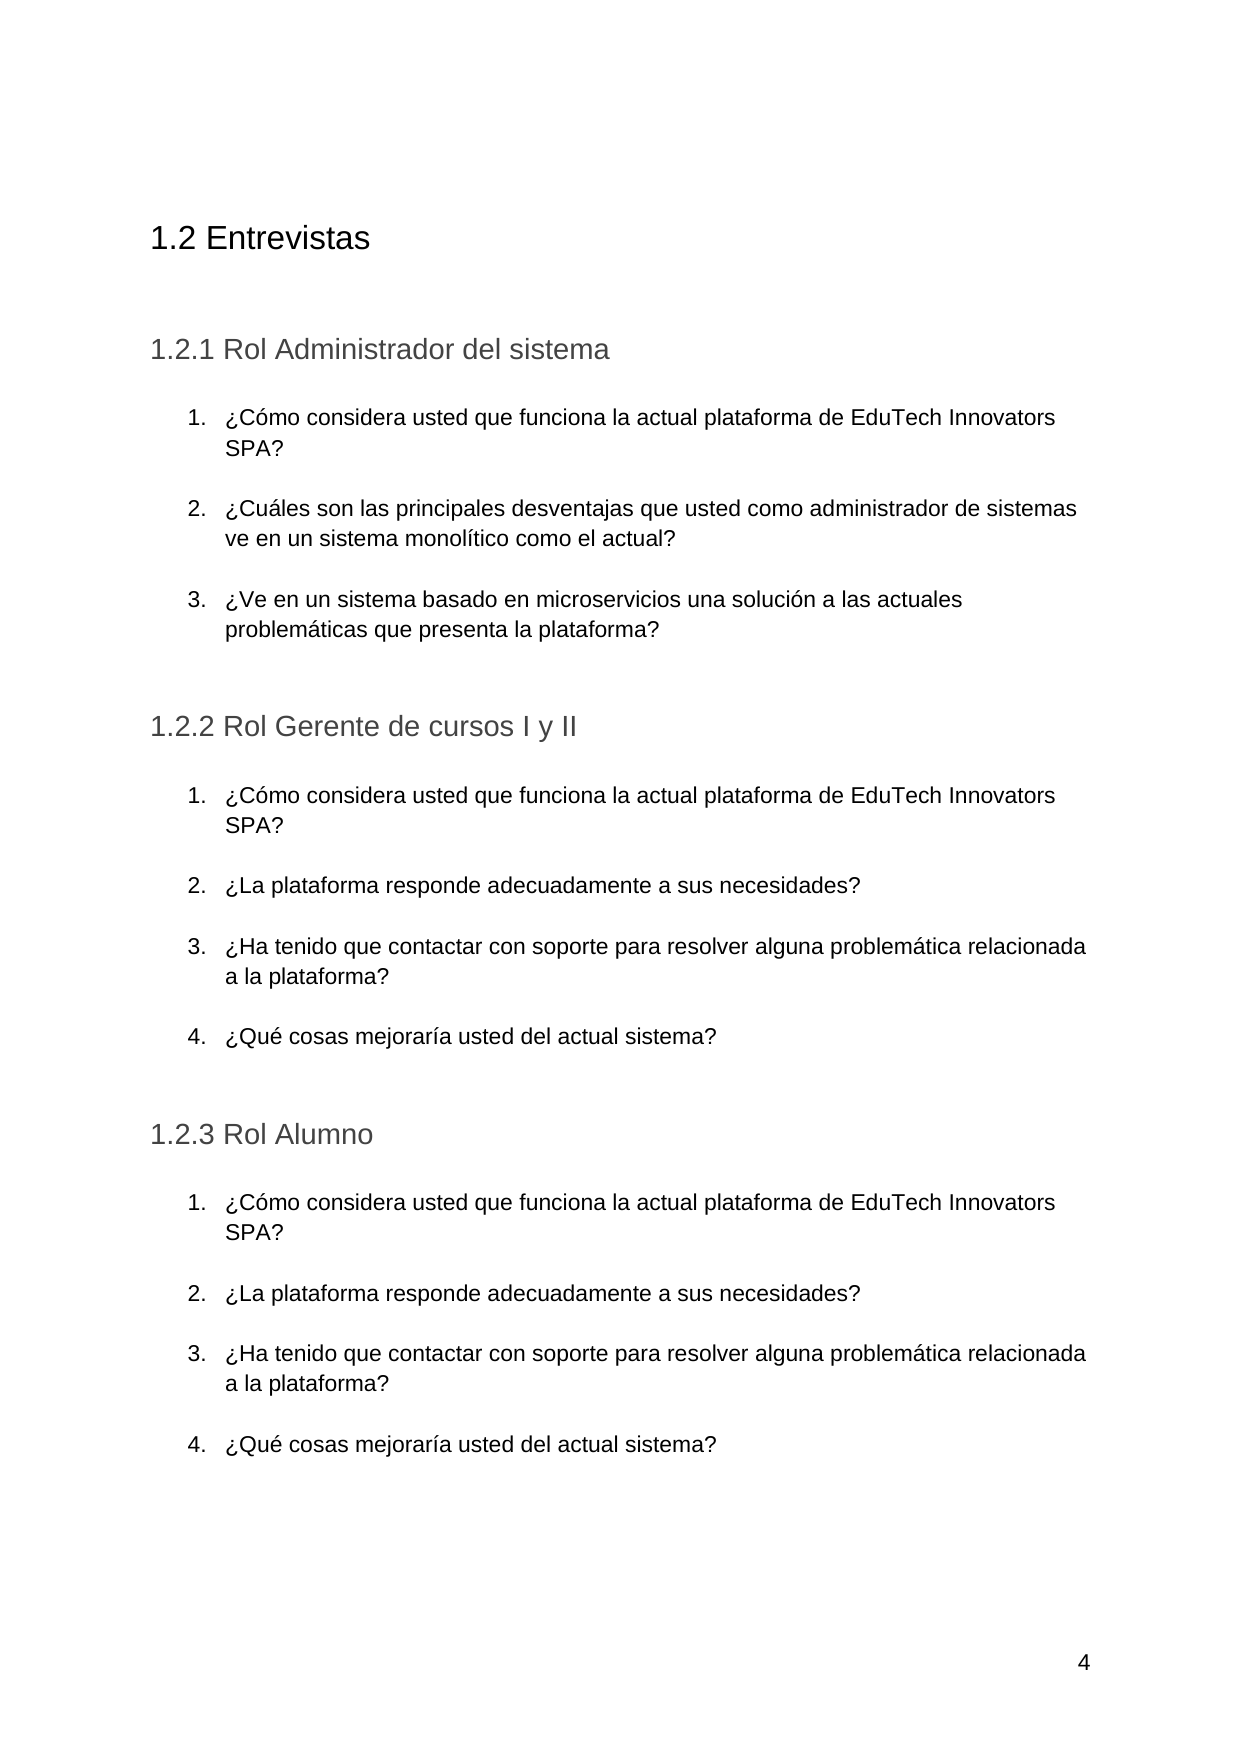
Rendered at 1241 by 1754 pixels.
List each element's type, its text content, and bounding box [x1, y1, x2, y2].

subtitle 1.2.3 Rol Alumno [150, 1117, 1090, 1151]
list ¿Cómo considera usted que funciona la actual plataforma de EduTech Innovators SPA? [187, 782, 1090, 838]
list ¿Qué cosas mejoraría usted del actual sistema? [187, 1023, 1090, 1049]
subtitle 1.2.2 Rol Gerente de cursos I y II [150, 709, 1090, 743]
subtitle 1.2 Entrevistas [150, 218, 1090, 256]
list ¿Ha tenido que contactar con soporte para resolver alguna problemática relacionada a la plataforma? [187, 1340, 1090, 1397]
list ¿Ve en un sistema basado en microservicios una solución a las actuales problemáticas que presenta la plataforma? [187, 586, 1090, 642]
list ¿Qué cosas mejoraría usted del actual sistema? [187, 1431, 1090, 1457]
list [187, 1280, 1090, 1306]
list ¿La plataforma responde adecuadamente a sus necesidades? [187, 872, 1090, 898]
list ¿Cómo considera usted que funciona la actual plataforma de EduTech Innovators SPA? [187, 404, 1090, 461]
list ¿Cómo considera usted que funciona la actual plataforma de EduTech Innovators SPA? [187, 1189, 1090, 1246]
list ¿Cuáles son las principales desventajas que usted como administrador de sistemas ve en un sistema monolítico como el actual? [187, 495, 1090, 551]
subtitle 1.2.1 Rol Administrador del sistema [150, 332, 1090, 366]
list ¿Ha tenido que contactar con soporte para resolver alguna problemática relacionada a la plataforma? [187, 933, 1090, 989]
